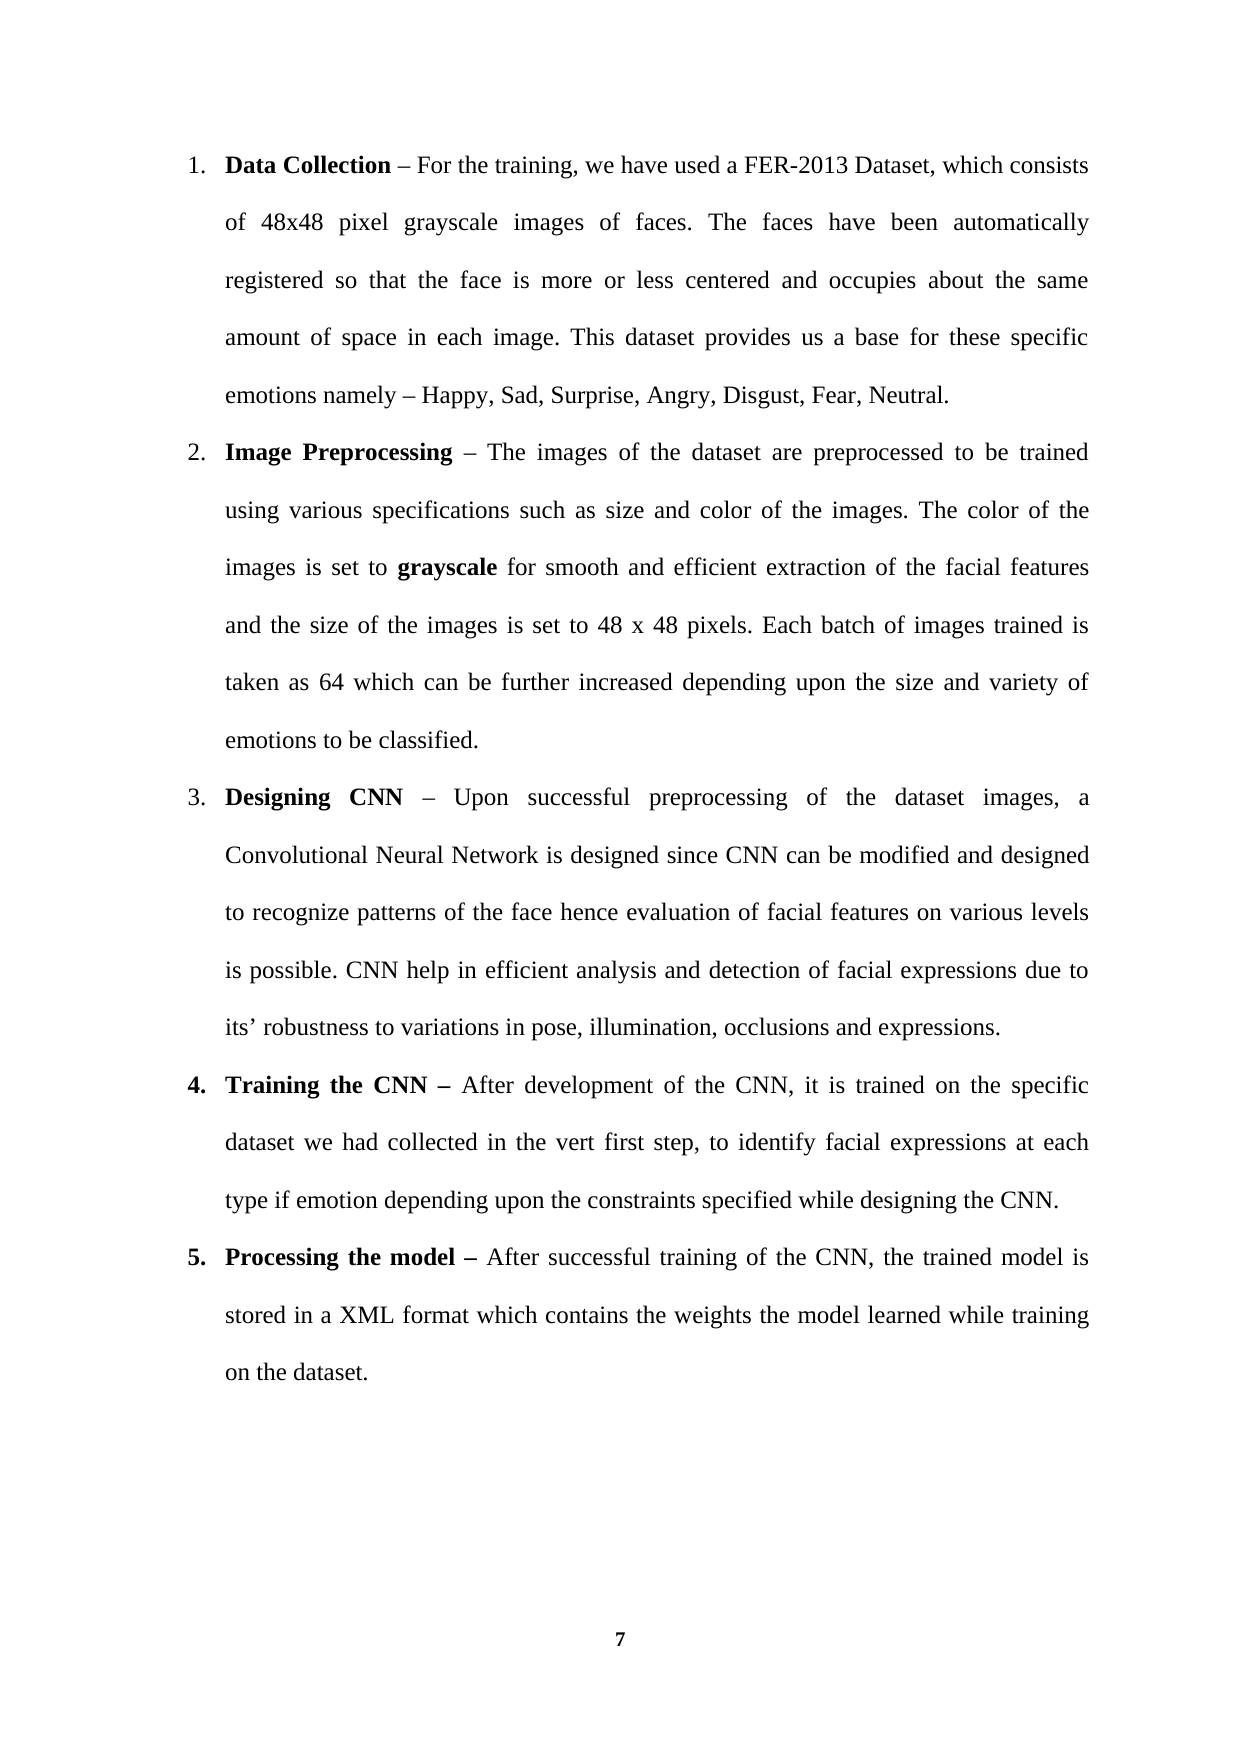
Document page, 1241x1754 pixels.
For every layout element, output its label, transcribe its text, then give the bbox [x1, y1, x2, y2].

list Designing CNN – Upon successful preprocessing of the dataset images, a Convolutional Neural Network is designed since CNN can be modified and designed to recognize patterns of the face hence evaluation of facial features on various levels is possible. CNN help in efficient analysis and detection of facial expressions due to its’ robustness to variations in pose, illumination, occlusions and expressions. [187, 782, 1090, 1041]
list Training the CNN – After development of the CNN, it is trained on the specific dataset we had collected in the vert first step, to identify facial expressions at each type if emotion depending upon the constraints specified while designing the CNN. [187, 1070, 1090, 1214]
list Data Collection – For the training, we have used a FER-2013 Dataset, which consists of 48x48 pixel grayscale images of faces. The faces have been automatically registered so that the face is more or less centered and occupies about the same amount of space in each image. This dataset provides us a base for these specific emotions namely – Happy, Sad, Surprise, Angry, Disgust, Fear, Neutral. [187, 150, 1090, 409]
list Processing the model – After successful training of the CNN, the trained model is stored in a XML format which contains the weights the model learned while training on the dataset. [187, 1242, 1090, 1386]
list Image Preprocessing – The images of the dataset are preprocessed to be trained using various specifications such as size and color of the images. The color of the images is set to grayscale for smooth and efficient extraction of the facial features and the size of the images is set to 48 x 48 pixels. Each batch of images trained is taken as 64 which can be further increased depending upon the size and variety of emotions to be classified. [187, 437, 1090, 754]
